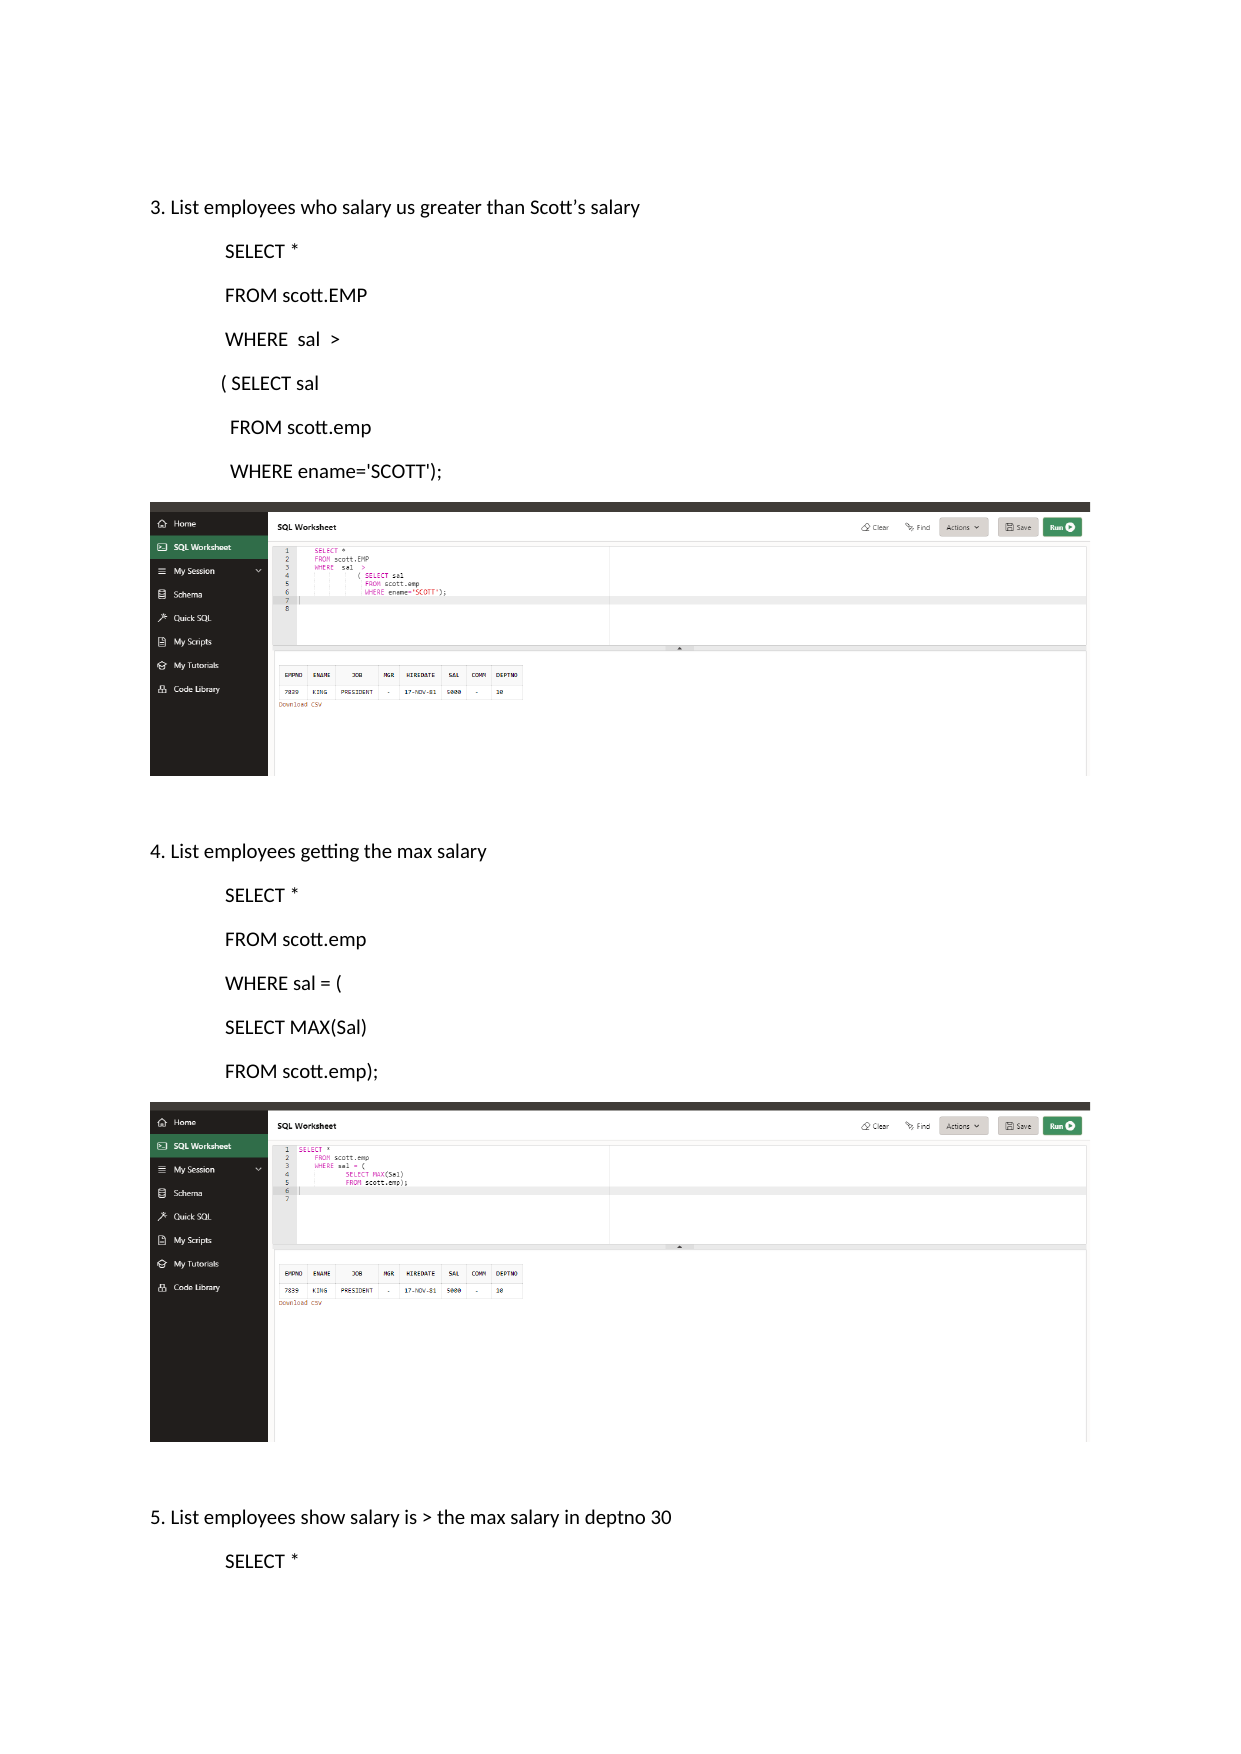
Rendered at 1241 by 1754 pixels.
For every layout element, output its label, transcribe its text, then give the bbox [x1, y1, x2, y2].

text WHERE sal > [150, 326, 1090, 352]
text SELECT * [150, 1548, 1090, 1574]
text 5. List employees show salary is > the max salary in deptno 30 [150, 1504, 1090, 1530]
text FROM scott.EMP [150, 282, 1090, 308]
text WHERE sal = ( [150, 970, 1090, 996]
picture [150, 502, 1091, 776]
text FROM scott.emp [150, 414, 1090, 440]
text WHERE ename='SCOTT'); [150, 458, 1090, 484]
text SELECT MAX(Sal) [150, 1014, 1090, 1040]
text FROM scott.emp); [150, 1058, 1090, 1084]
text SELECT * [150, 882, 1090, 908]
picture [150, 1102, 1091, 1442]
text 4. List employees getting the max salary [150, 838, 1090, 863]
text SELECT * [150, 238, 1090, 263]
text 3. List employees who salary us greater than Scott’s salary [150, 194, 1090, 219]
text FROM scott.emp [150, 926, 1090, 952]
text ( SELECT sal [150, 370, 1090, 396]
